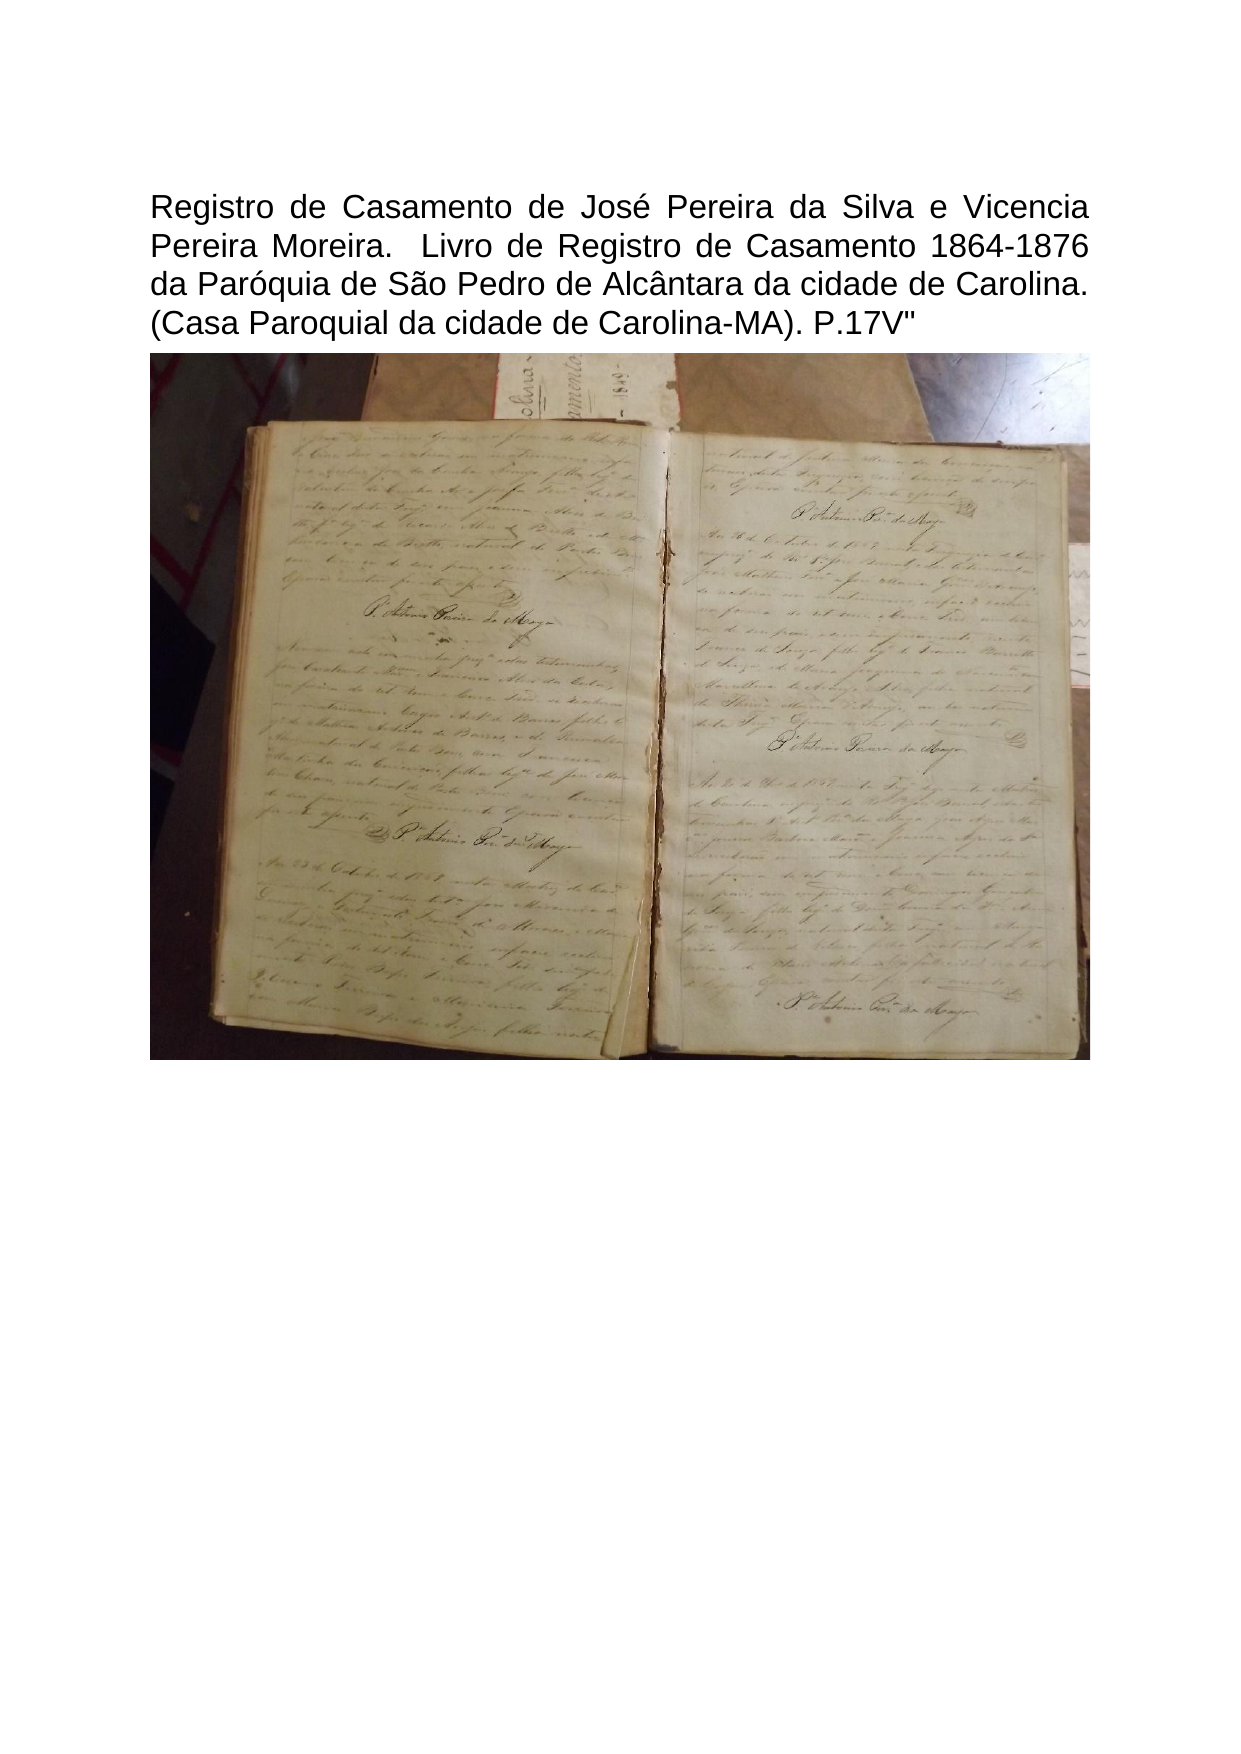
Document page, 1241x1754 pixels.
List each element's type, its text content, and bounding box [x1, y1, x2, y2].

subtitle Registro de Casamento de José Pereira da Silva e Vicencia Pereira Moreira. Livro de Registro de Casamento 1864-1876 da Paróquia de São Pedro de Alcântara da cidade de Carolina. (Casa Paroquial da cidade de Carolina-MA). P.17V" [150, 187, 1090, 341]
picture [150, 353, 1091, 1060]
